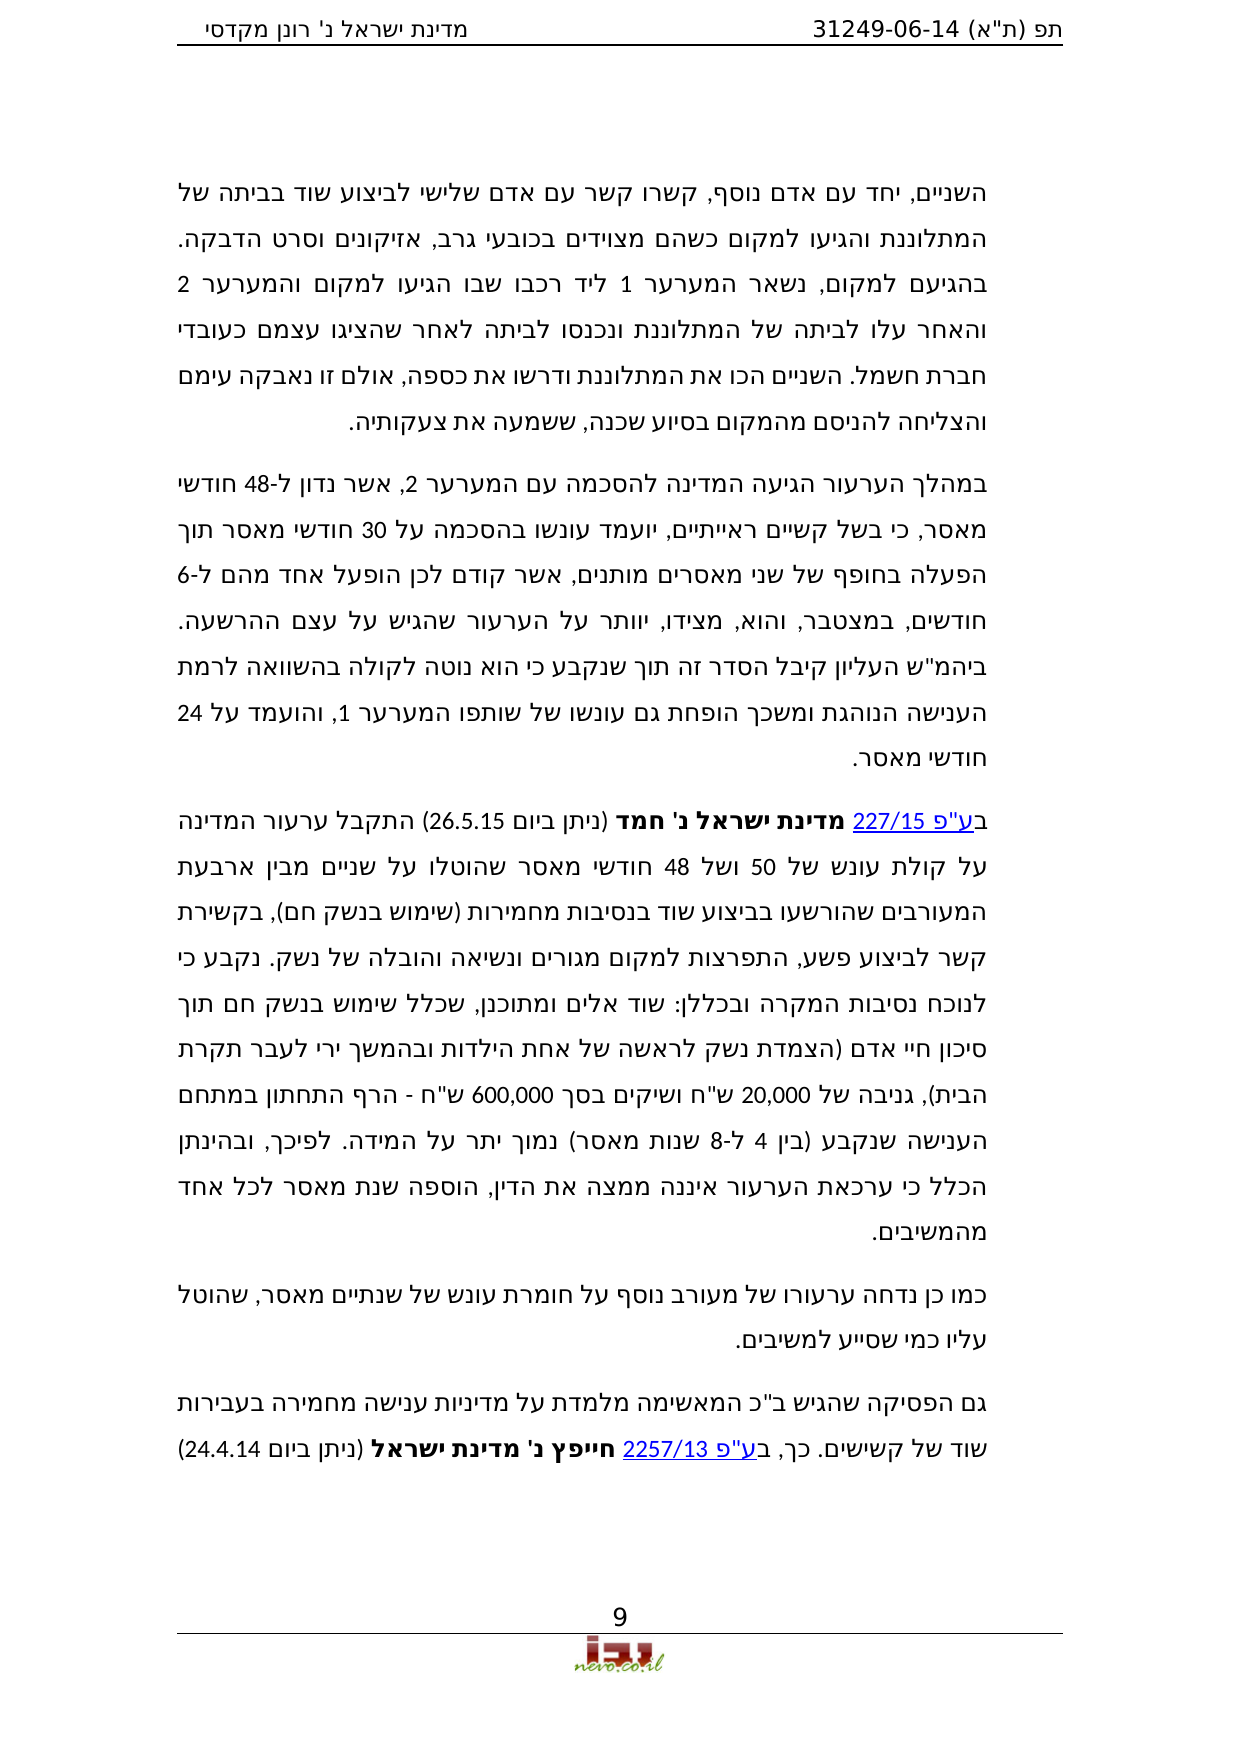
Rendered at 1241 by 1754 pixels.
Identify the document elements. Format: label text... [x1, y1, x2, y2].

text כמו כן נדחה ערעורו של מעורב נוסף על חומרת עונש של שנתיים מאסר, שהוטל עליו כמי שסייע למשיבים. [177, 1279, 988, 1355]
text בע"פ 227/15 מדינת ישראל נ' חמד (ניתן ביום 26.5.15) התקבל ערעור המדינה על קולת עונש של 50 ושל 48 חודשי מאסר שהוטלו על שניים מבין ארבעת המעורבים שהורשעו בביצוע שוד בנסיבות מחמירות (שימוש בנשק חם), בקשירת קשר לביצוע פשע, התפרצות למקום מגורים ונשיאה והובלה של נשק. נקבע כי לנוכח נסיבות המקרה ובכללן: שוד אלים ומתוכנן, שכלל שימוש בנשק חם תוך סיכון חיי אדם (הצמדת נשק לראשה של אחת הילדות ובהמשך ירי לעבר תקרת הבית), גניבה של 20,000 ש"ח ושיקים בסך 600,000 ש"ח - הרף התחתון במתחם הענישה שנקבע (בין 4 ל-8 שנות מאסר) נמוך יתר על המידה. לפיכך, ובהינתן הכלל כי ערכאת הערעור איננה ממצה את הדין, הוספה שנת מאסר לכל אחד מהמשיבים. [177, 805, 988, 1247]
text במהלך הערעור הגיעה המדינה להסכמה עם המערער 2, אשר נדון ל-48 חודשי מאסר, כי בשל קשיים ראייתיים, יועמד עונשו בהסכמה על 30 חודשי מאסר תוך הפעלה בחופף של שני מאסרים מותנים, אשר קודם לכן הופעל אחד מהם ל-6 חודשים, במצטבר, והוא, מצידו, יוותר על הערעור שהגיש על עצם ההרשעה. ביהמ"ש העליון קיבל הסדר זה תוך שנקבע כי הוא נוטה לקולה בהשוואה לרמת הענישה הנוהגת ומשכך הופחת גם עונשו של שותפו המערער 1, והועמד על 24 חודשי מאסר. [177, 468, 988, 773]
text השניים, יחד עם אדם נוסף, קשרו קשר עם אדם שלישי לביצוע שוד בביתה של המתלוננת והגיעו למקום כשהם מצוידים בכובעי גרב, אזיקונים וסרט הדבקה. בהגיעם למקום, נשאר המערער 1 ליד רכבו שבו הגיעו למקום והמערער 2 והאחר עלו לביתה של המתלוננת ונכנסו לביתה לאחר שהציגו עצמם כעובדי חברת חשמל. השניים הכו את המתלוננת ודרשו את כספה, אולם זו נאבקה עימם והצליחה להניסם מהמקום בסיוע שכנה, ששמעה את צעקותיה. [177, 177, 988, 436]
picture [574, 1635, 666, 1673]
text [177, 1387, 988, 1463]
